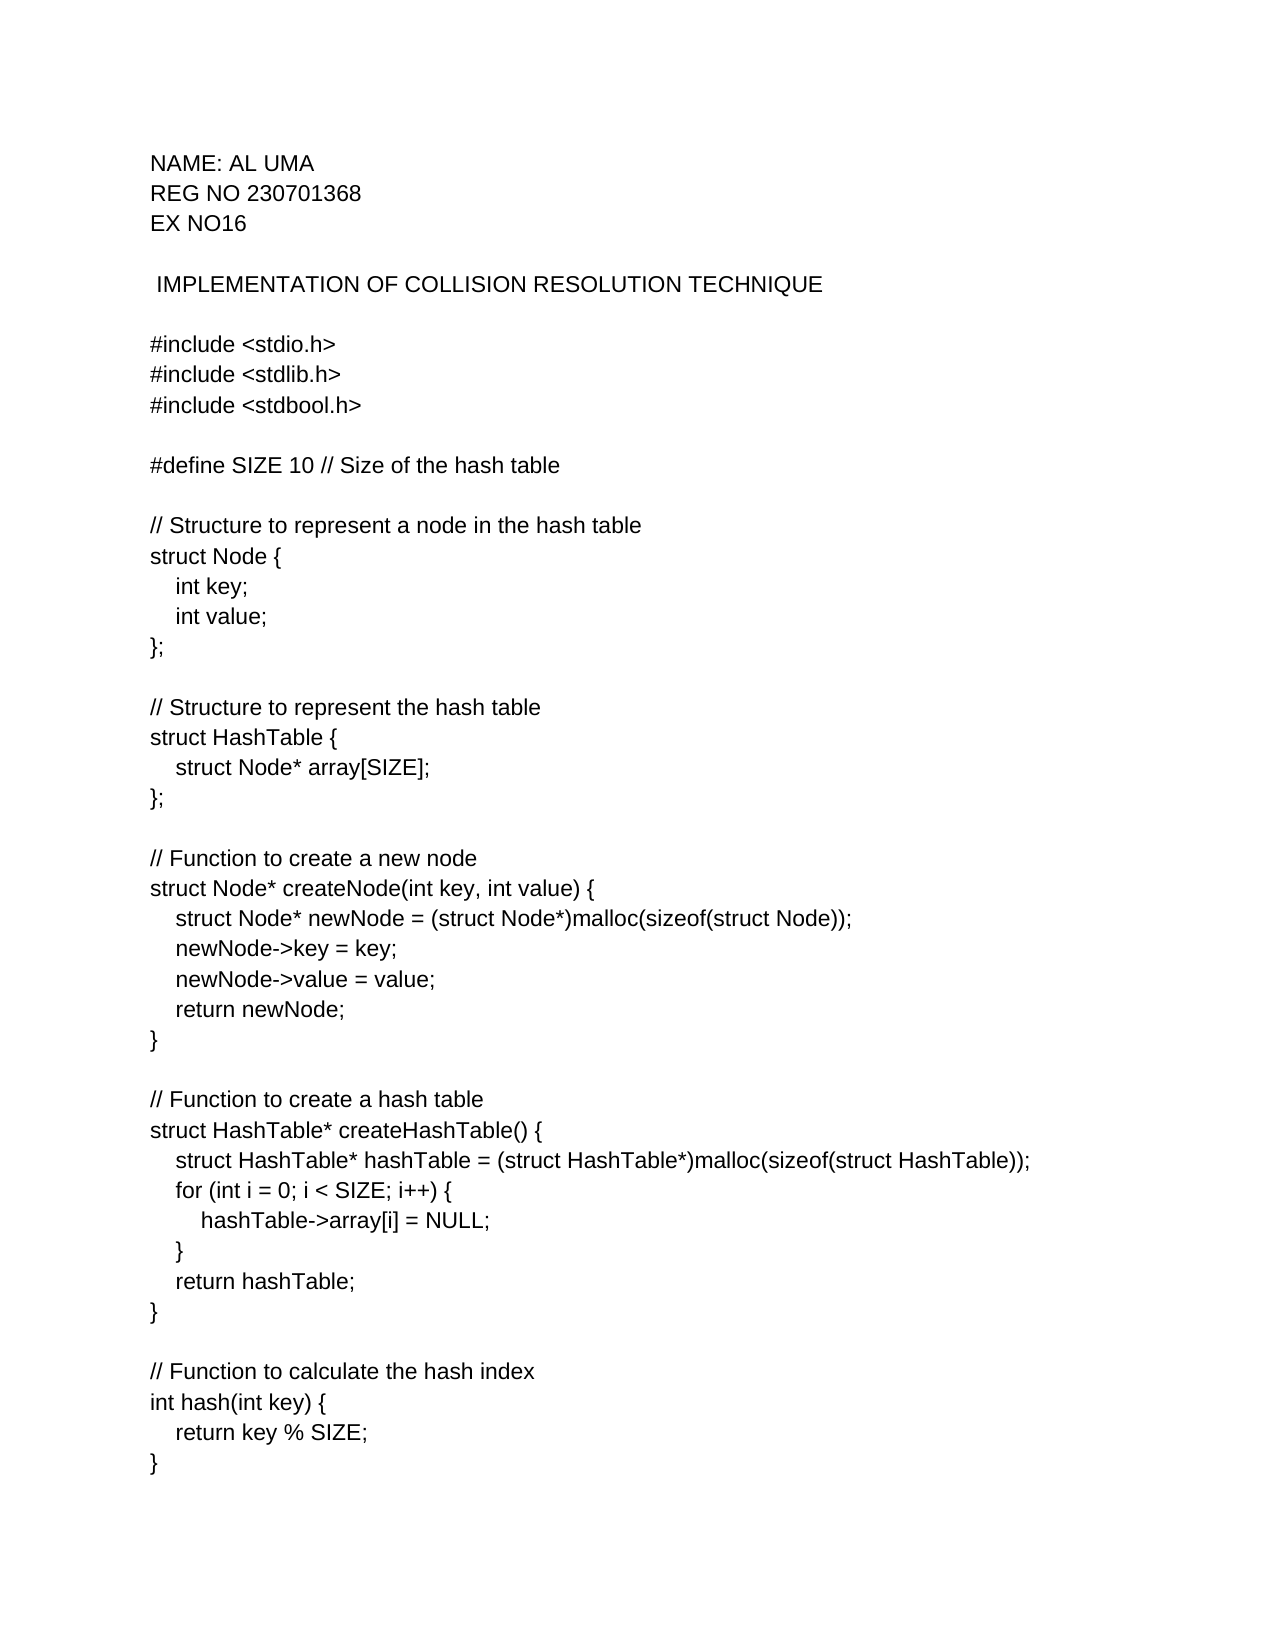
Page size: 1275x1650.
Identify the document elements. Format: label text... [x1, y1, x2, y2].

text // Function to create a hash table [150, 1086, 1125, 1113]
text EX NO16 [150, 210, 1125, 237]
text struct Node* createNode(int key, int value) { [150, 875, 1125, 901]
text IMPLEMENTATION OF COLLISION RESOLUTION TECHNIQUE [150, 271, 1125, 297]
text newNode->key = key; [150, 935, 1125, 962]
text #include <stdio.h> [150, 331, 1125, 358]
text }; [150, 633, 1125, 660]
text NAME: AL UMA [150, 150, 1125, 176]
text struct Node* newNode = (struct Node*)malloc(sizeof(struct Node)); [150, 905, 1125, 932]
text #include <stdbool.h> [150, 392, 1125, 418]
text struct Node { [150, 543, 1125, 569]
text int hash(int key) { [150, 1388, 1125, 1415]
text struct Node* array[SIZE]; [150, 754, 1125, 781]
text // Function to calculate the hash index [150, 1358, 1125, 1385]
text }; [150, 784, 1125, 811]
text // Structure to represent the hash table [150, 694, 1125, 720]
text newNode->value = value; [150, 966, 1125, 992]
text return hashTable; [150, 1268, 1125, 1294]
text } [150, 1449, 1125, 1475]
text for (int i = 0; i < SIZE; i++) { [150, 1177, 1125, 1203]
text // Structure to represent a node in the hash table [150, 512, 1125, 539]
text hashTable->array[i] = NULL; [150, 1207, 1125, 1234]
text int value; [150, 603, 1125, 629]
text return newNode; [150, 996, 1125, 1022]
text #define SIZE 10 // Size of the hash table [150, 452, 1125, 478]
text // Function to create a new node [150, 845, 1125, 871]
text struct HashTable { [150, 724, 1125, 750]
text struct HashTable* hashTable = (struct HashTable*)malloc(sizeof(struct HashTable)); [150, 1147, 1125, 1173]
text } [150, 1026, 1125, 1052]
text struct HashTable* createHashTable() { [150, 1117, 1125, 1143]
text } [150, 1237, 1125, 1264]
text int key; [150, 573, 1125, 599]
text } [150, 1298, 1125, 1324]
text return key % SIZE; [150, 1419, 1125, 1445]
text REG NO 230701368 [150, 180, 1125, 207]
text #include <stdlib.h> [150, 361, 1125, 388]
